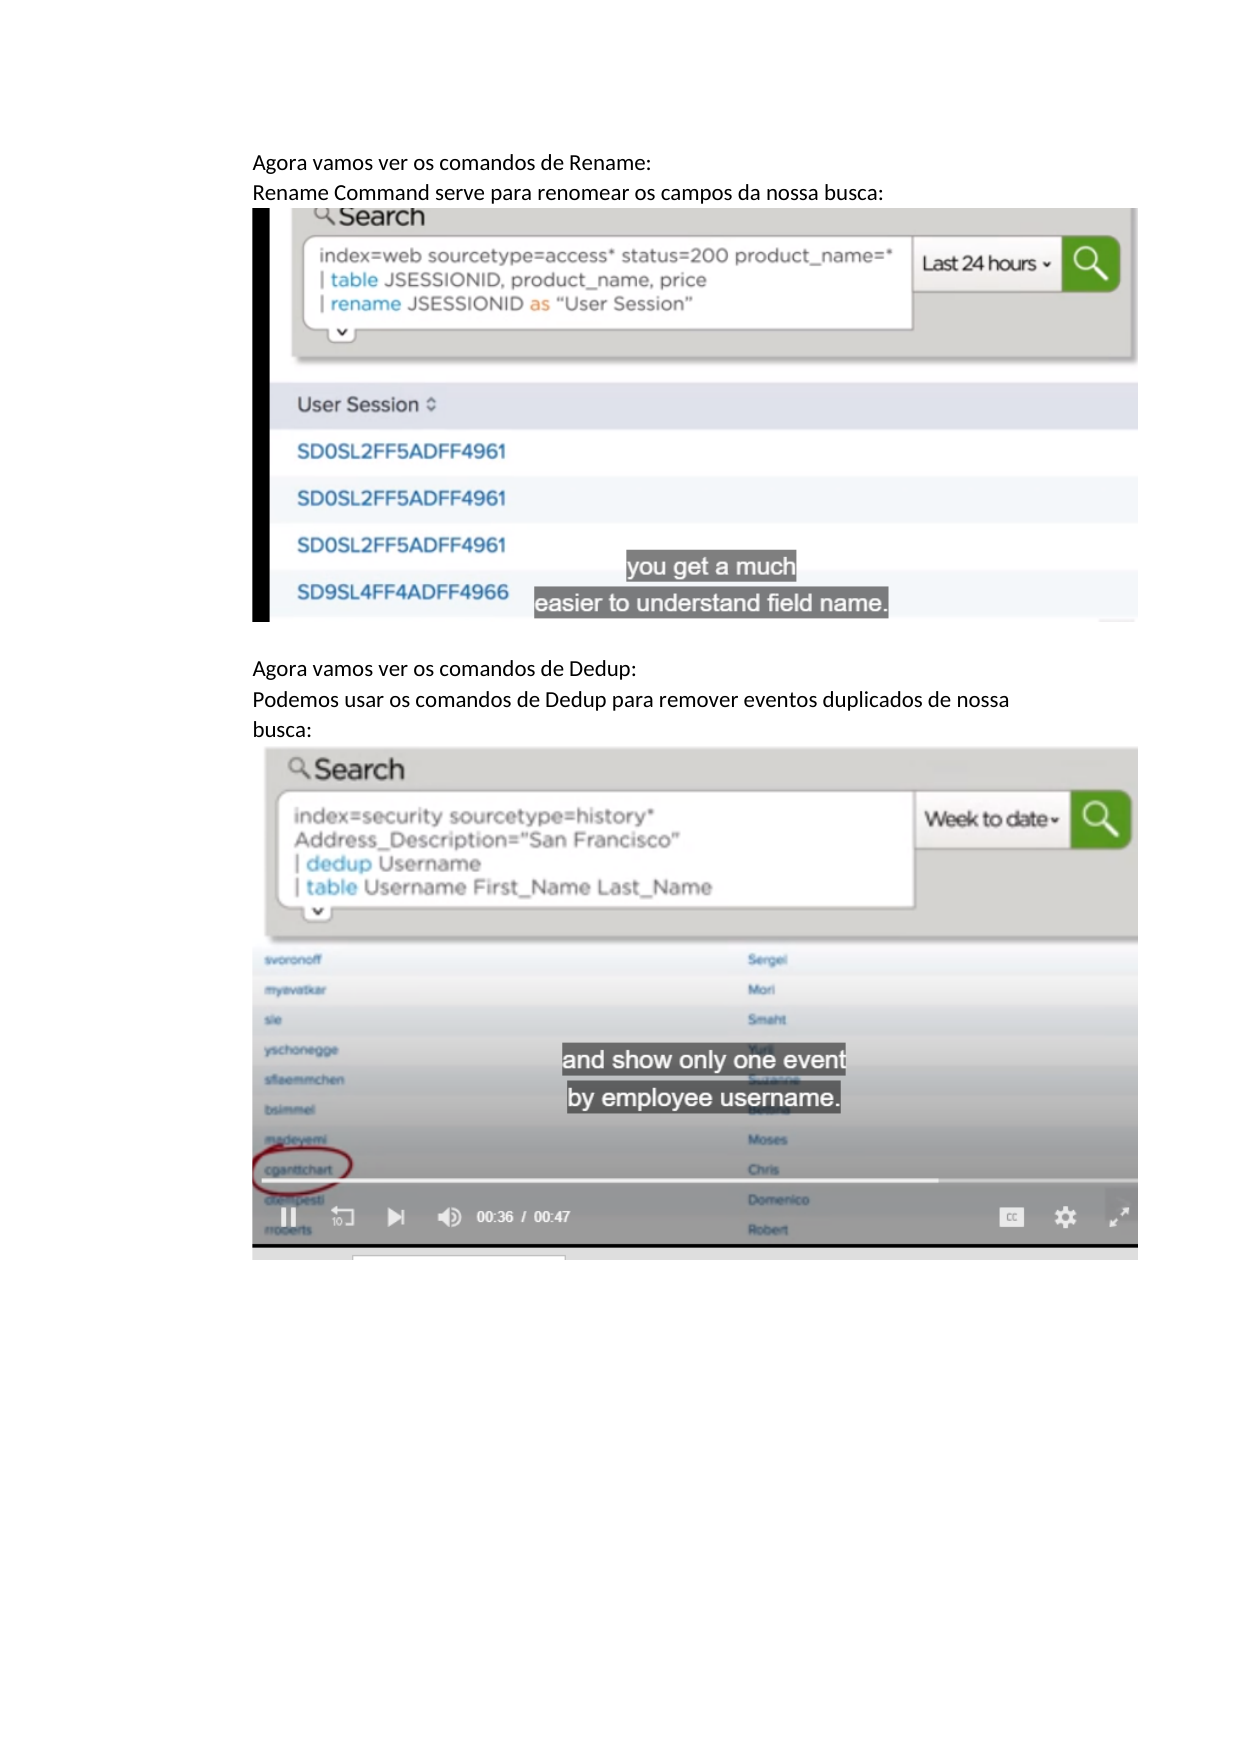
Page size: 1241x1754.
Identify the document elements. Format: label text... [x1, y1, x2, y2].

list Agora vamos ver os comandos de Rename: [252, 148, 1063, 176]
list Podemos usar os comandos de Dedup para remover eventos duplicados de nossa busca: [252, 685, 1063, 743]
list Rename Command serve para renomear os campos da nossa busca: [252, 178, 1063, 206]
picture [252, 208, 1138, 622]
picture [252, 745, 1138, 1260]
list Agora vamos ver os comandos de Dedup: [252, 654, 1063, 682]
